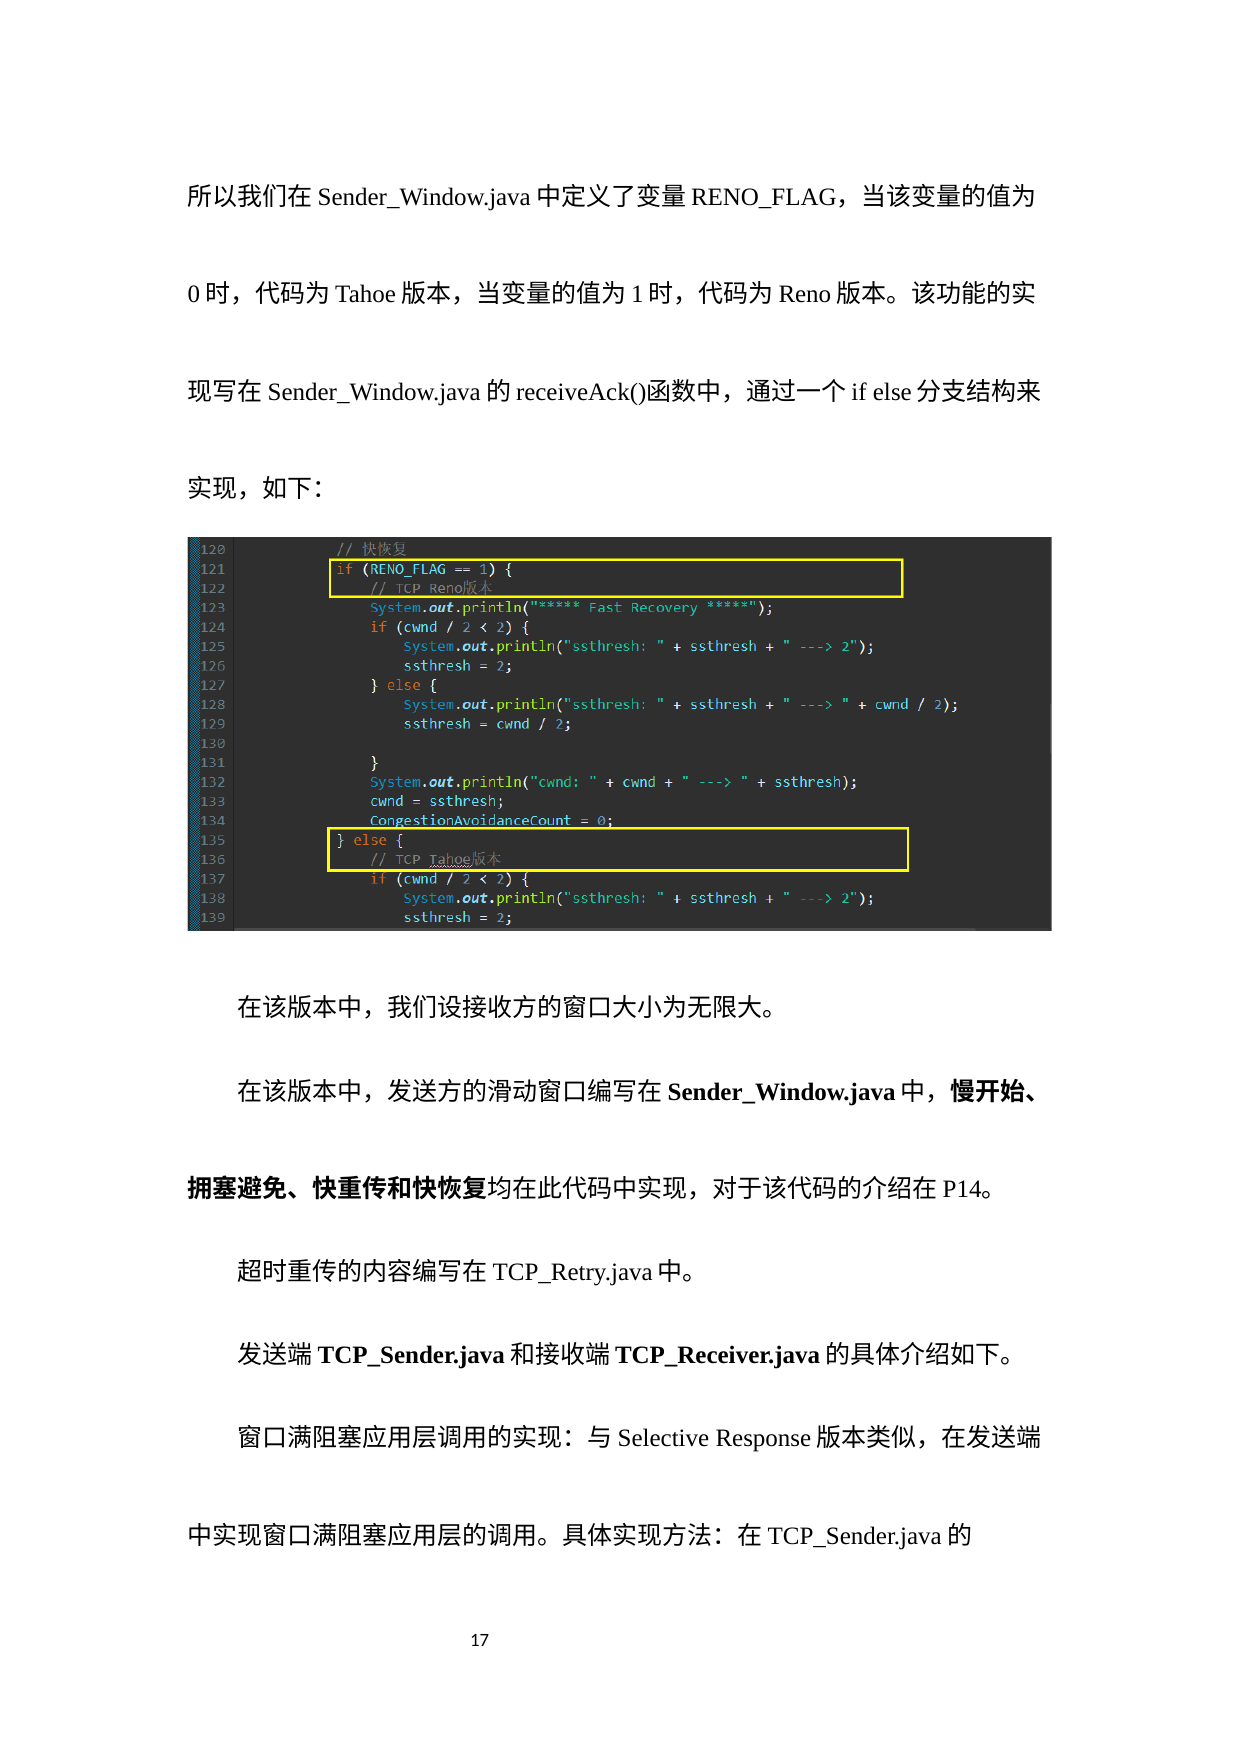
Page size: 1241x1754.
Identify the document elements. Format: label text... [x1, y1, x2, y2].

picture [187, 537, 1052, 931]
list 在该版本中，发送方的滑动窗口编写在Sender_Window.java中，慢开始、拥塞避免、快重传和快恢复均在此代码中实现，对于该代码的介绍在P14。 [187, 1057, 1053, 1219]
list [187, 162, 1053, 519]
list 在该版本中，我们设接收方的窗口大小为无限大。 [187, 973, 1053, 1038]
list 超时重传的内容编写在TCP_Retry.java中。 [187, 1237, 1053, 1302]
list 发送端TCP_Sender.java和接收端TCP_Receiver.java的具体介绍如下。 [187, 1320, 1053, 1385]
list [187, 1403, 1053, 1566]
